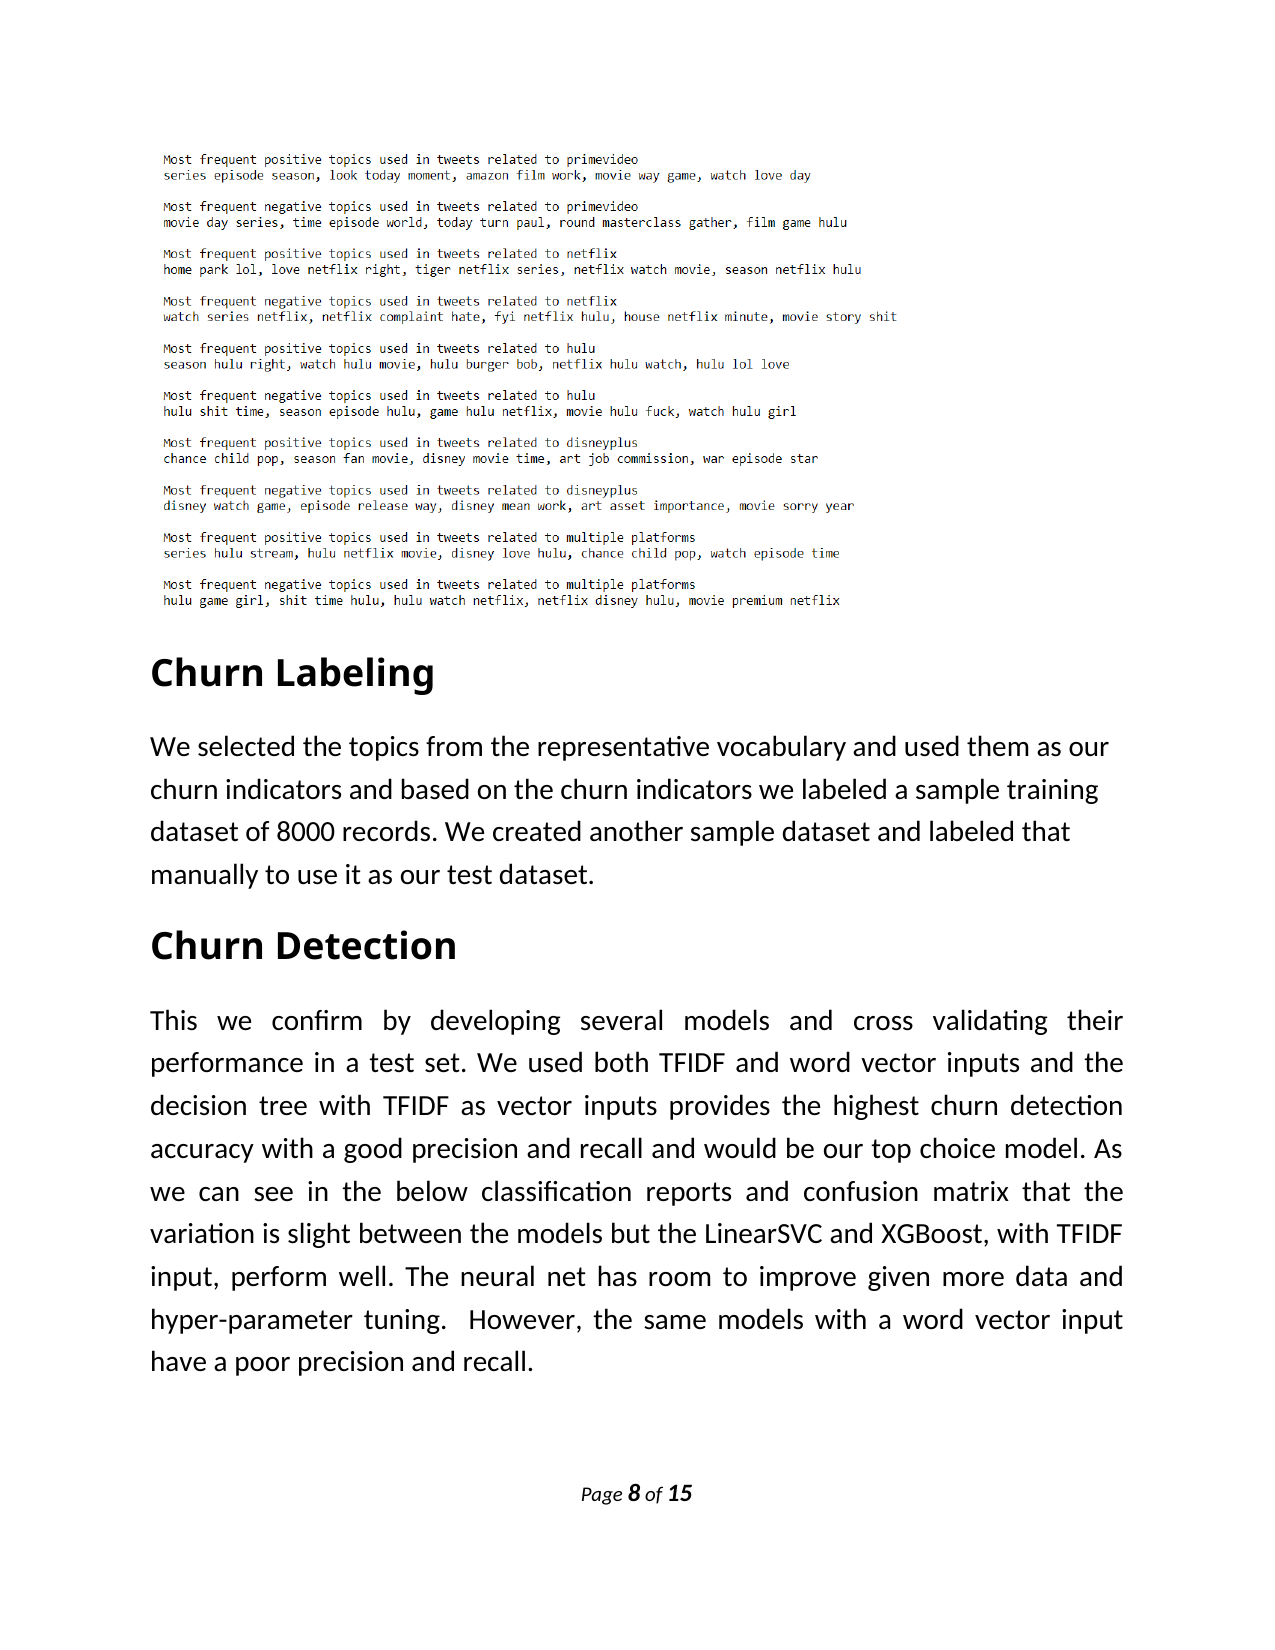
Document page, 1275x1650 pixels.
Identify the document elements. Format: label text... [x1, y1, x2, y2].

subtitle Churn Detection [150, 920, 1125, 971]
subtitle Churn Labeling [150, 646, 1125, 697]
picture [150, 150, 907, 621]
text This we confirm by developing several models and cross validating their performance in a test set. We used both TFIDF and word vector inputs and the decision tree with TFIDF as vector inputs provides the highest churn detection accuracy with a good precision and recall and would be our top choice model. As we can see in the below classification reports and confusion matrix that the variation is slight between the models but the LinearSVC and XGBoost, with TFIDF input, perform well. The neural net has room to improve given more data and hyper-parameter tuning. However, the same models with a word vector input have a poor precision and recall. [150, 1002, 1125, 1379]
text We selected the topics from the representative vocabulary and used them as our churn indicators and based on the churn indicators we labeled a sample training dataset of 8000 records. We created another sample dataset and labeled that manually to use it as our test dataset. [150, 728, 1125, 892]
